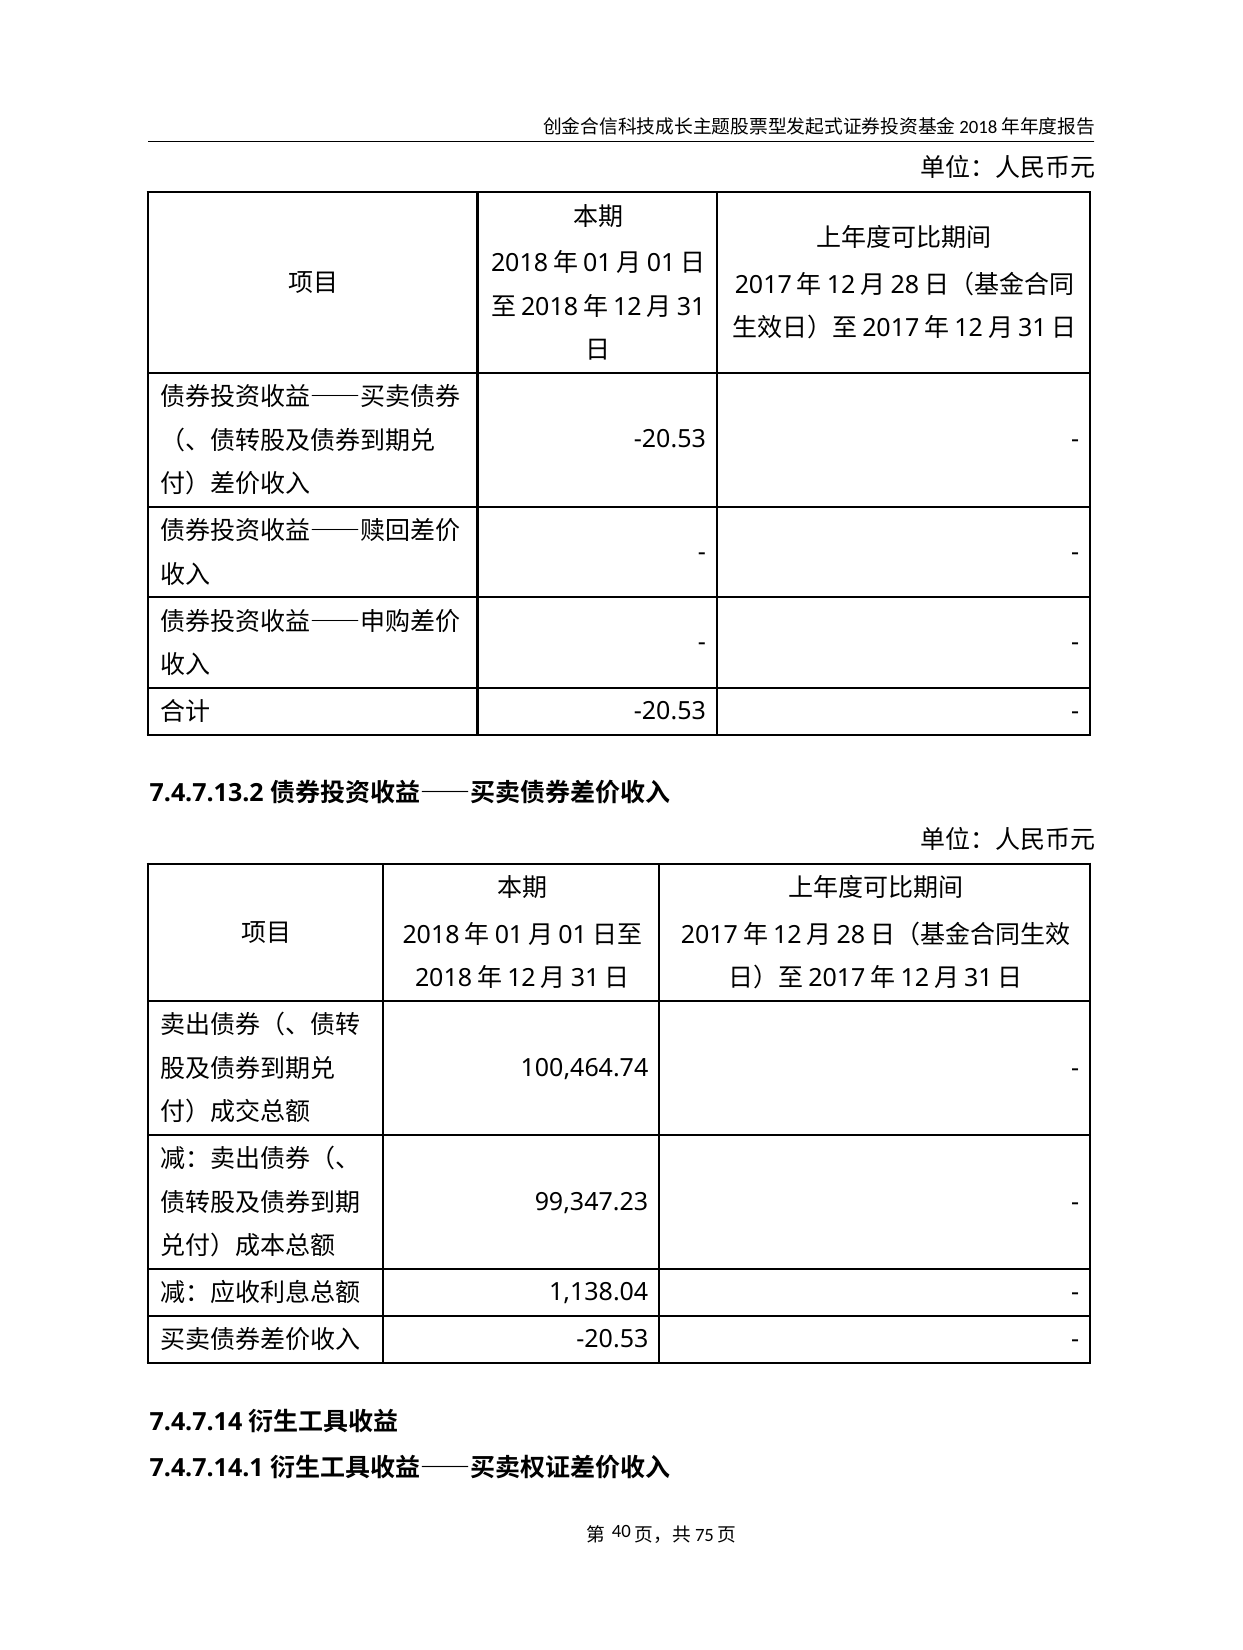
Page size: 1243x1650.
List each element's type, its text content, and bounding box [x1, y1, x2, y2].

table_cell 100,464.74 [384, 1002, 658, 1134]
table_header 本期 2018年01月01日至2018年12月31日 [384, 865, 658, 1000]
table_cell 减：卖出债券（、债转股及债券到期兑付）成本总额 [149, 1136, 382, 1268]
table_cell - [718, 689, 1089, 734]
table_header 项目 [149, 193, 476, 372]
table_cell 买卖债券差价收入 [149, 1317, 382, 1362]
table_cell 减：应收利息总额 [149, 1270, 382, 1315]
table_cell -20.53 [479, 374, 716, 506]
text 7.4.7.14 衍生工具收益 [149, 1401, 1094, 1437]
table_cell 卖出债券（、债转股及债券到期兑付）成交总额 [149, 1002, 382, 1134]
table_cell 债券投资收益——赎回差价收入 [149, 508, 476, 596]
table_header 上年度可比期间 2017年12月28日（基金合同生效日）至2017年12月31日 [718, 193, 1089, 372]
table_cell 债券投资收益——买卖债券（、债转股及债券到期兑付）差价收入 [149, 374, 476, 506]
table_cell -20.53 [479, 689, 716, 734]
text 7.4.7.14.1 衍生工具收益——买卖权证差价收入 [149, 1447, 1094, 1484]
table_cell - [479, 508, 716, 596]
table_cell - [660, 1317, 1089, 1362]
table_cell - [718, 508, 1089, 596]
text 7.4.7.13.2 债券投资收益——买卖债券差价收入 [149, 773, 1094, 809]
table_cell - [660, 1136, 1089, 1268]
table_cell - [660, 1002, 1089, 1134]
text 单位：人民币元 [149, 148, 1094, 184]
table_cell - [718, 598, 1089, 687]
table_cell - [479, 598, 716, 687]
table_cell - [718, 374, 1089, 506]
table_cell - [660, 1270, 1089, 1315]
text 单位：人民币元 [149, 819, 1094, 856]
table_header 上年度可比期间 2017年12月28日（基金合同生效日）至2017年12月31日 [660, 865, 1089, 1000]
table_cell 债券投资收益——申购差价收入 [149, 598, 476, 687]
table_cell 1,138.04 [384, 1270, 658, 1315]
table_header 项目 [149, 865, 382, 1000]
table_cell -20.53 [384, 1317, 658, 1362]
table_cell 99,347.23 [384, 1136, 658, 1268]
table_cell 合计 [149, 689, 476, 734]
table_header 本期 2018年01月01日至2018年12月31日 [479, 193, 716, 372]
